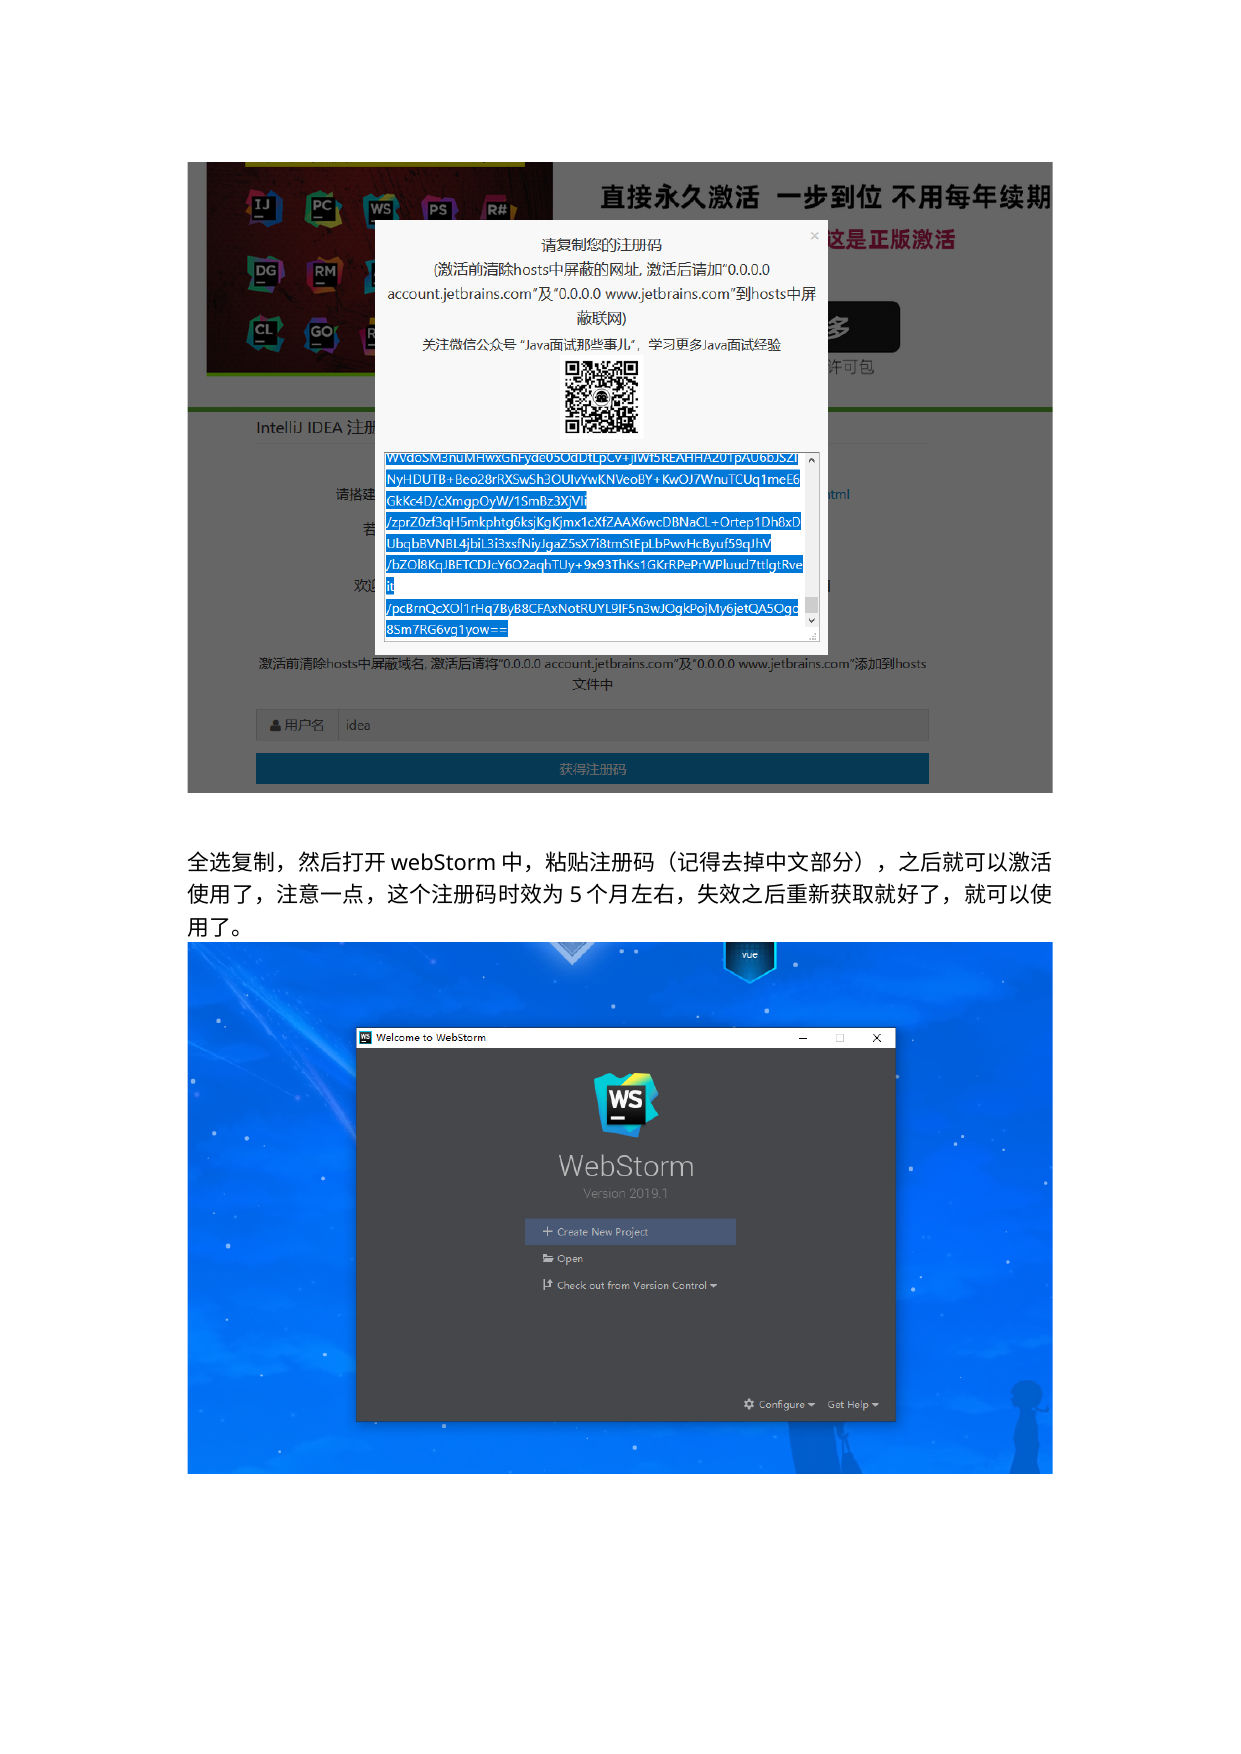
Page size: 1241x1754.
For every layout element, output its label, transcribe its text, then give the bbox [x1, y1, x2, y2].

picture [187, 162, 1053, 793]
picture [187, 942, 1053, 1474]
text 全选复制，然后打开webStorm中，粘贴注册码（记得去掉中文部分），之后就可以激活使用了，注意一点，这个注册码时效为5个月左右，失效之后重新获取就好了，就可以使用了。 [187, 844, 1053, 942]
